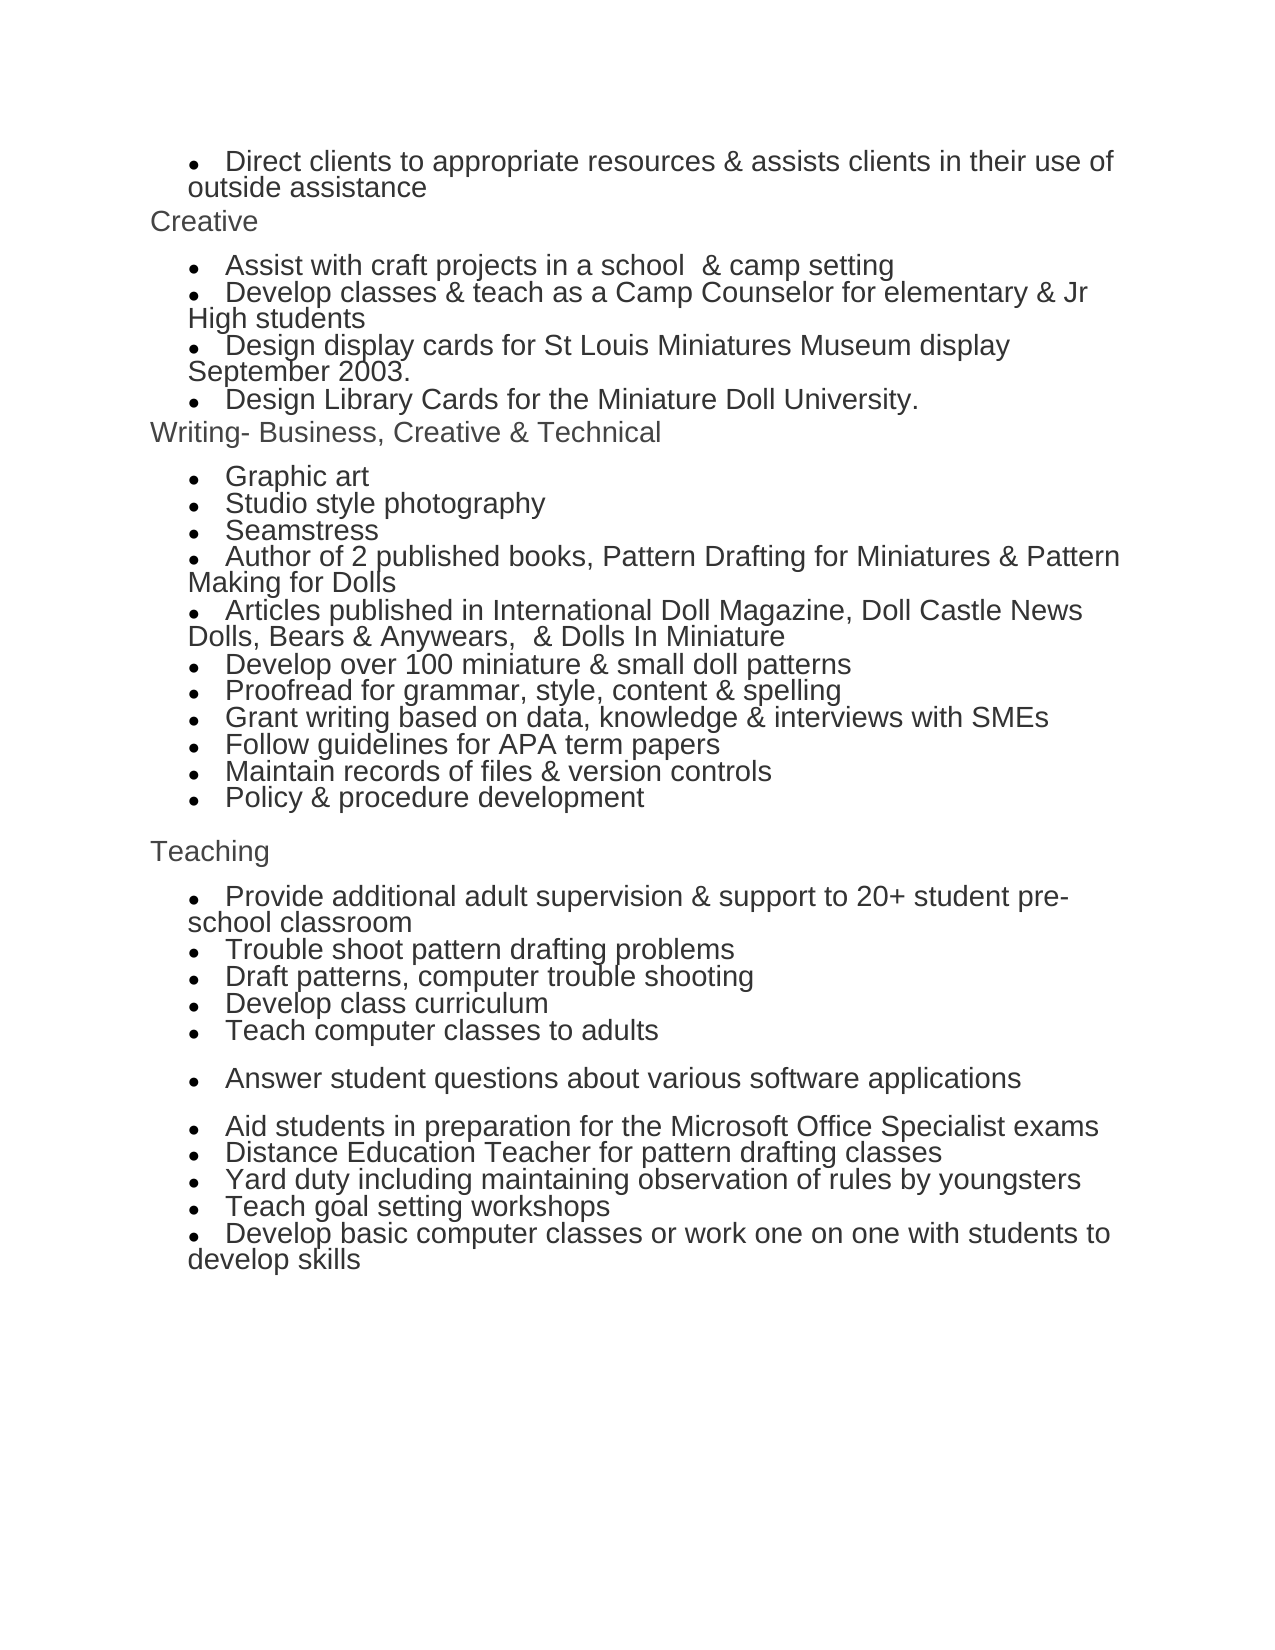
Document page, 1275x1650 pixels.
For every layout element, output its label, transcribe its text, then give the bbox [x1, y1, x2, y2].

list Studio style photography [187, 492, 1125, 519]
list Teach goal setting workshops [187, 1195, 1125, 1222]
list Develop classes & teach as a Camp Counselor for elementary & Jr High students [187, 281, 1125, 334]
text Teaching [150, 834, 1125, 868]
list Graphic art [187, 465, 1125, 492]
list Teach computer classes to adults [187, 1019, 1125, 1067]
list Grant writing based on data, knowledge & interviews with SMEs [187, 706, 1125, 733]
list Distance Education Teacher for pattern drafting classes [187, 1141, 1125, 1168]
list Yard duty including maintaining observation of rules by youngsters [187, 1168, 1125, 1195]
list Direct clients to appropriate resources & assists clients in their use of outside assistance [187, 150, 1125, 204]
list Design Library Cards for the Miniature Doll University. [187, 388, 1125, 415]
list Develop class curriculum [187, 992, 1125, 1019]
list Policy & procedure development [187, 787, 1125, 834]
list Aid students in preparation for the Microsoft Office Specialist exams [187, 1114, 1125, 1141]
list Develop over 100 miniature & small doll patterns [187, 653, 1125, 679]
list Proofread for grammar, style, content & spelling [187, 679, 1125, 706]
list Trouble shoot pattern drafting problems [187, 938, 1125, 965]
list Assist with craft projects in a school & camp setting [187, 254, 1125, 281]
text Writing- Business, Creative & Technical [150, 415, 1125, 448]
list Provide additional adult supervision & support to 20+ student pre-school classroom [187, 885, 1125, 938]
list Maintain records of files & version controls [187, 760, 1125, 787]
list Seamstress [187, 519, 1125, 545]
list Answer student questions about various software applications [187, 1067, 1125, 1114]
text Creative [150, 204, 1125, 237]
list Draft patterns, computer trouble shooting [187, 965, 1125, 992]
list Articles published in International Doll Magazine, Doll Castle News Dolls, Bears & Anywears, & Dolls In Miniature [187, 599, 1125, 653]
list Author of 2 published books, Pattern Drafting for Miniatures & Pattern Making for Dolls [187, 545, 1125, 599]
list Design display cards for St Louis Miniatures Museum display September 2003. [187, 334, 1125, 388]
list Follow guidelines for APA term papers [187, 733, 1125, 760]
list Develop basic computer classes or work one on one with students to develop skills [187, 1222, 1125, 1275]
